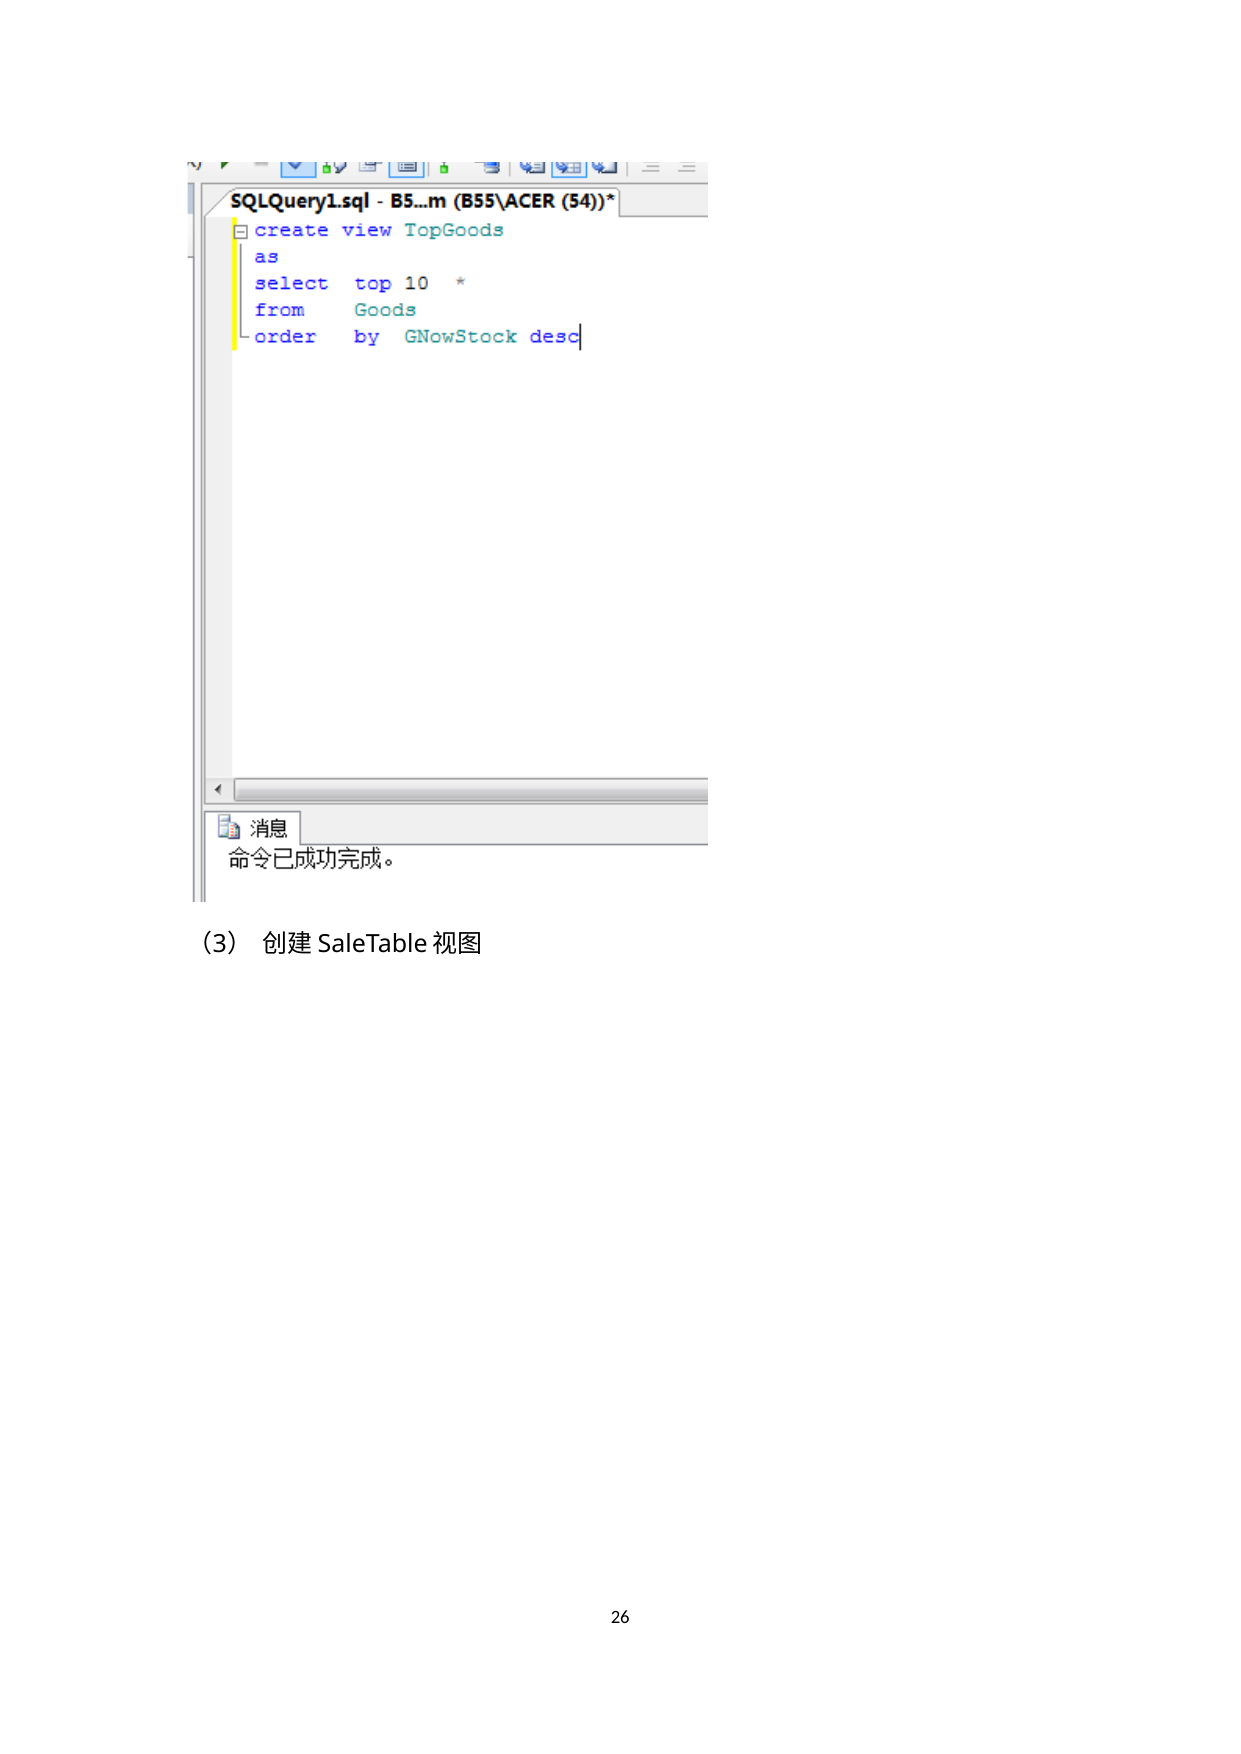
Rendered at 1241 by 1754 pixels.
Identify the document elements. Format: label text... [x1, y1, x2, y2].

list 创建SaleTable视图 [187, 909, 1053, 974]
picture [187, 162, 708, 902]
